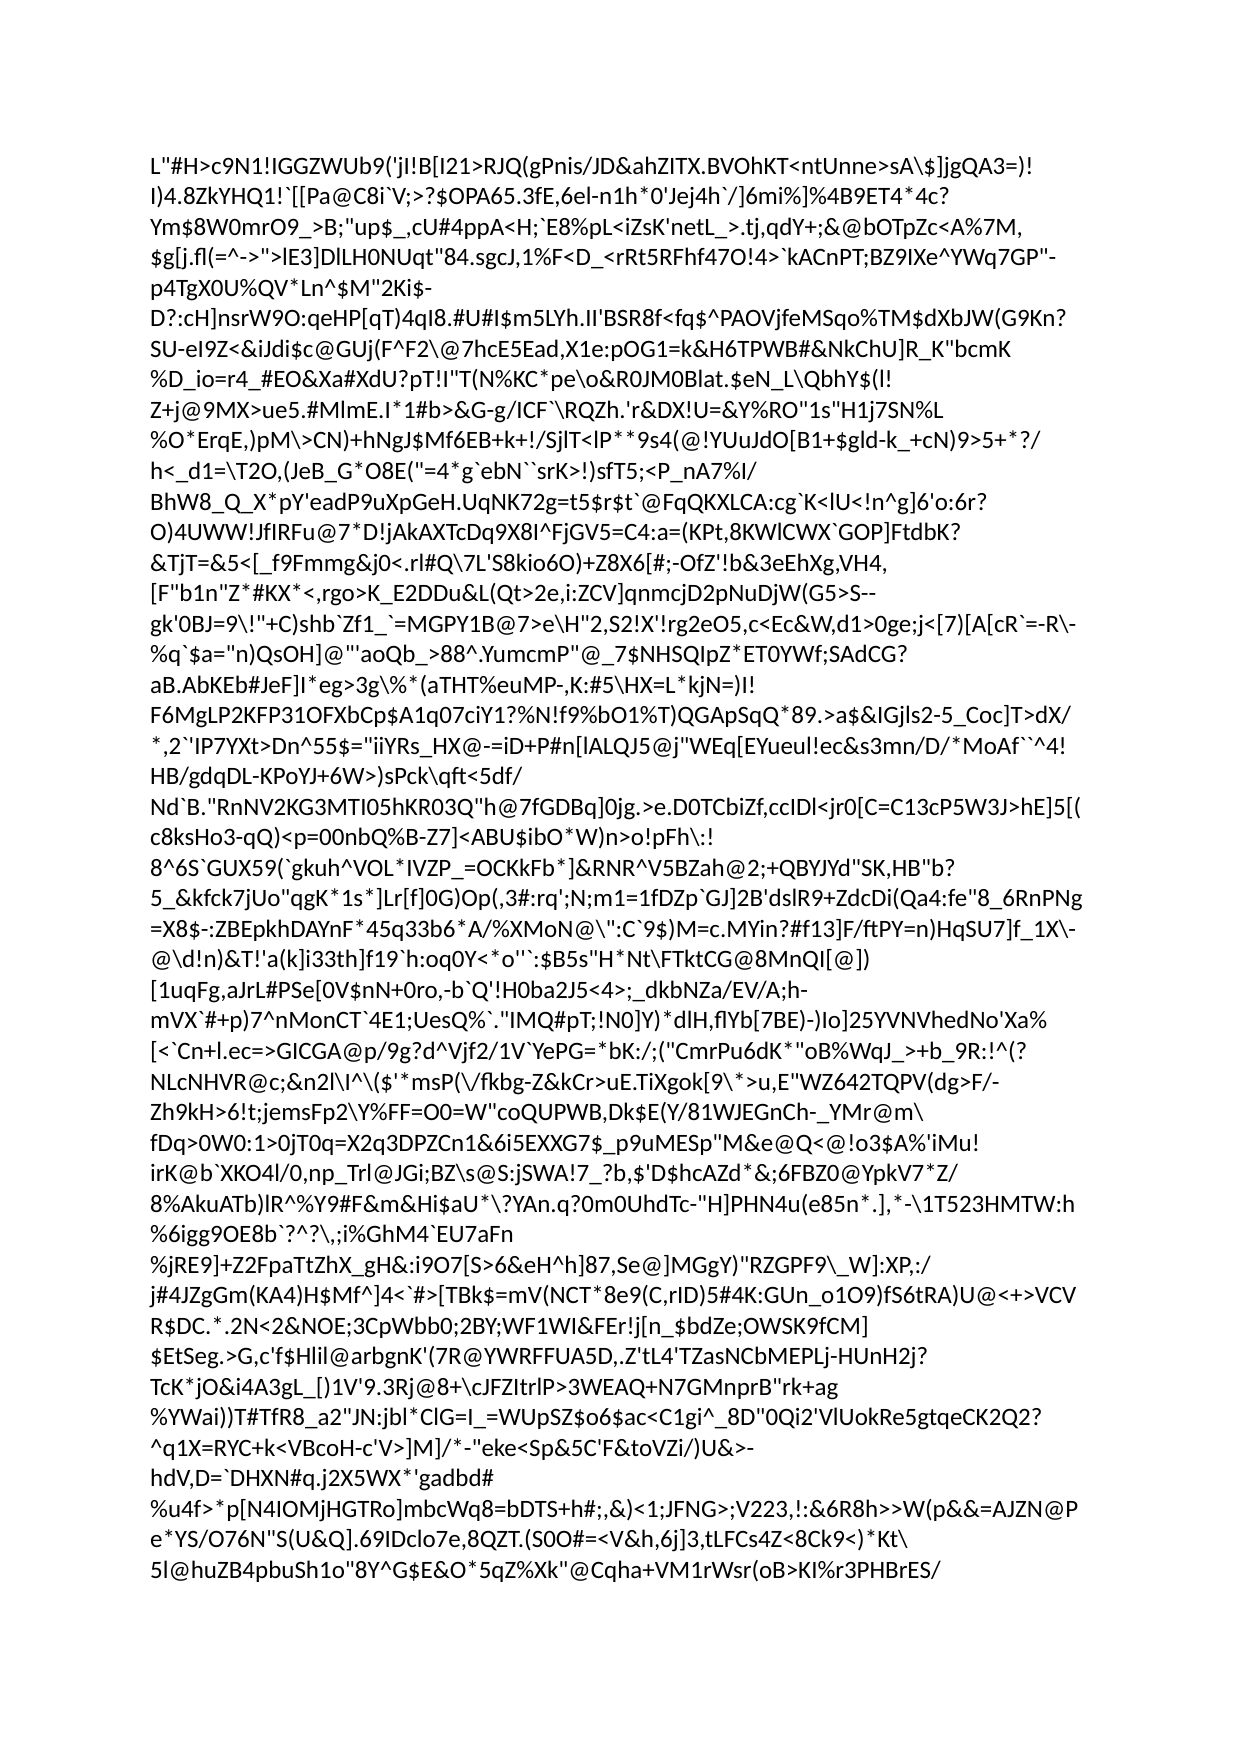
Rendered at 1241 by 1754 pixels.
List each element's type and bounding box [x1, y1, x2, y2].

text [150, 150, 1090, 1584]
